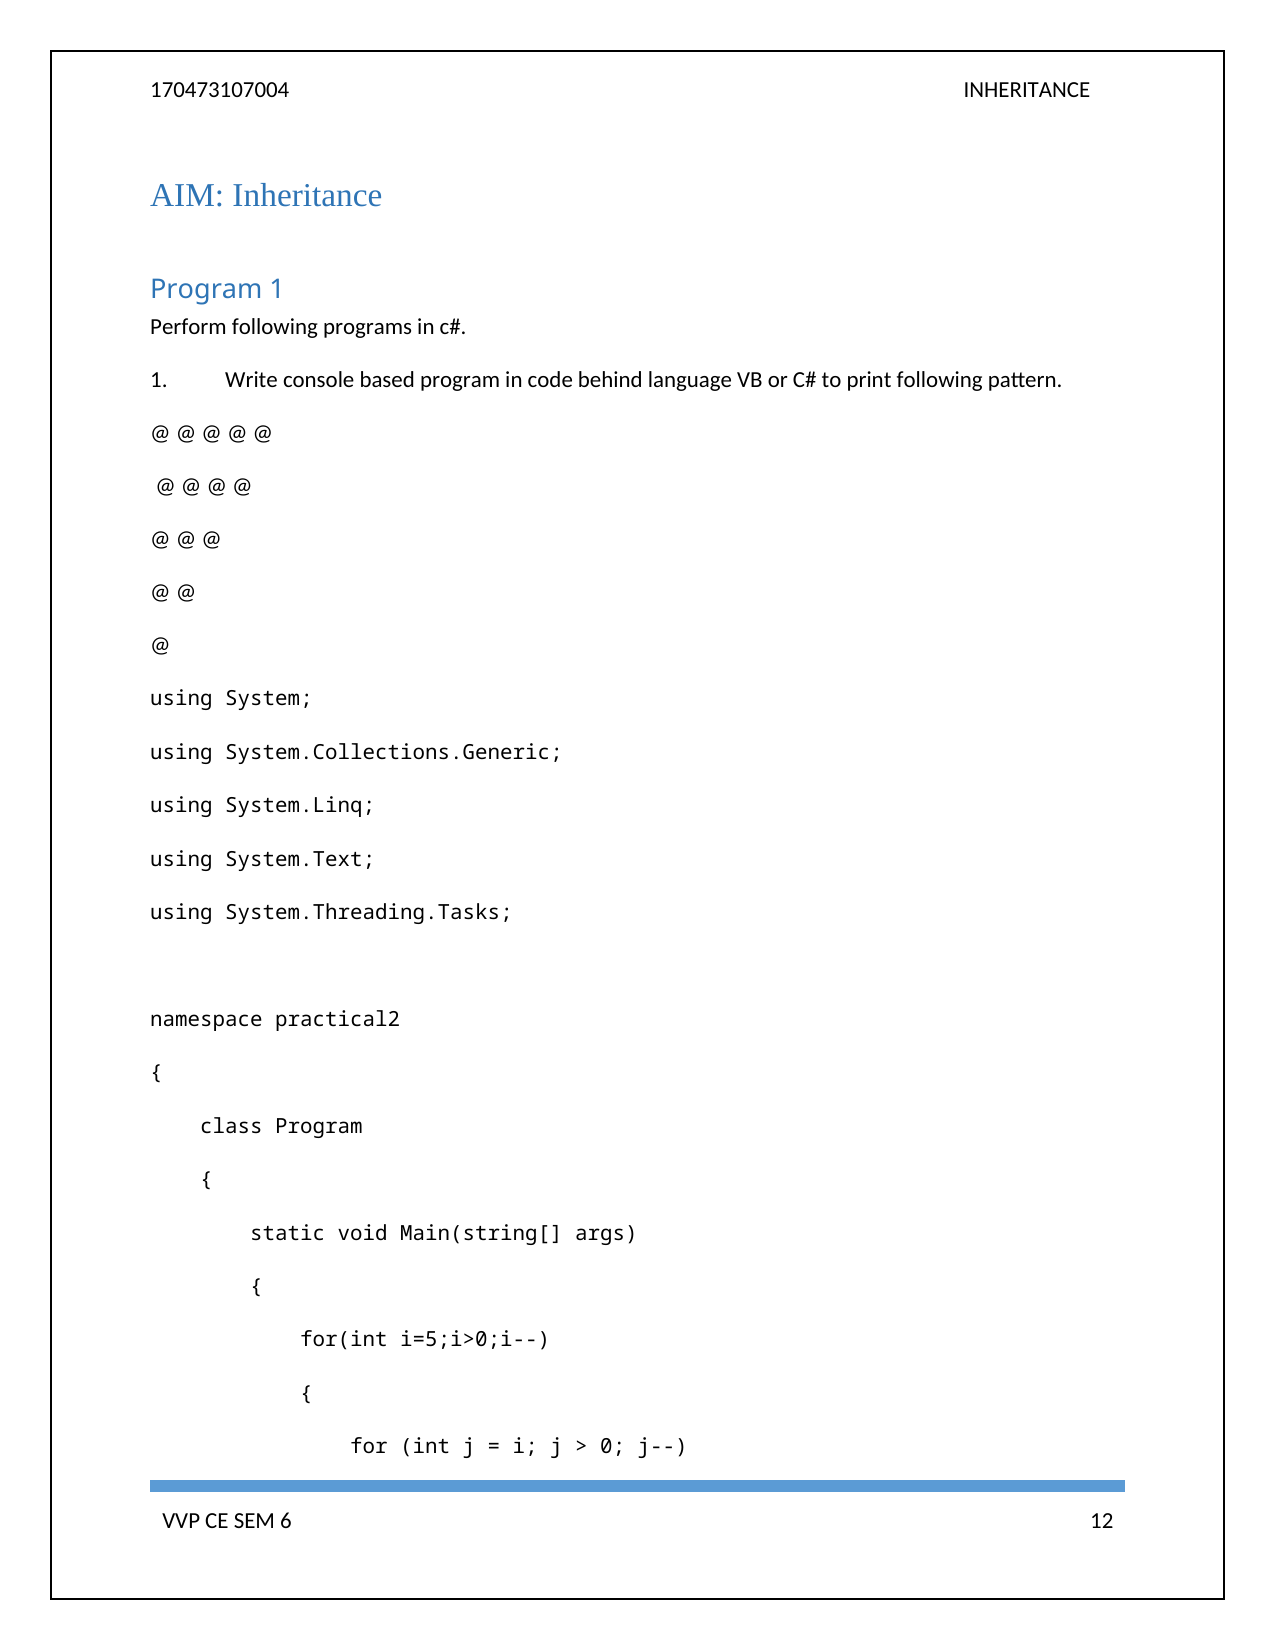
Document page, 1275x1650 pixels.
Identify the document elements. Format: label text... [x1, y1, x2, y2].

text using System.Threading.Tasks; [150, 897, 1125, 926]
text class Program [150, 1111, 1125, 1139]
text { [150, 1378, 1125, 1406]
text Perform following programs in c#. [150, 312, 1125, 340]
text using System.Text; [150, 844, 1125, 872]
text for (int j = i; j > 0; j--) [150, 1431, 1125, 1460]
text 1. Write console based program in code behind language VB or C# to print following pattern. [150, 365, 1125, 393]
text @ @ @ @ @ [150, 418, 1125, 446]
text using System; [150, 683, 1125, 712]
text @ @ @ [150, 524, 1125, 552]
text static void Main(string[] args) [150, 1218, 1125, 1246]
subtitle Program 1 [150, 270, 1125, 307]
text @ [150, 630, 1125, 658]
text @ @ [150, 577, 1125, 605]
text { [150, 1164, 1125, 1193]
text { [150, 1057, 1125, 1086]
text using System.Collections.Generic; [150, 737, 1125, 765]
text { [150, 1271, 1125, 1299]
subtitle AIM: Inheritance [150, 175, 1125, 213]
text for(int i=5;i>0;i--) [150, 1324, 1125, 1353]
text namespace practical2 [150, 1004, 1125, 1032]
text @ @ @ @ [150, 471, 1125, 499]
text using System.Linq; [150, 790, 1125, 819]
